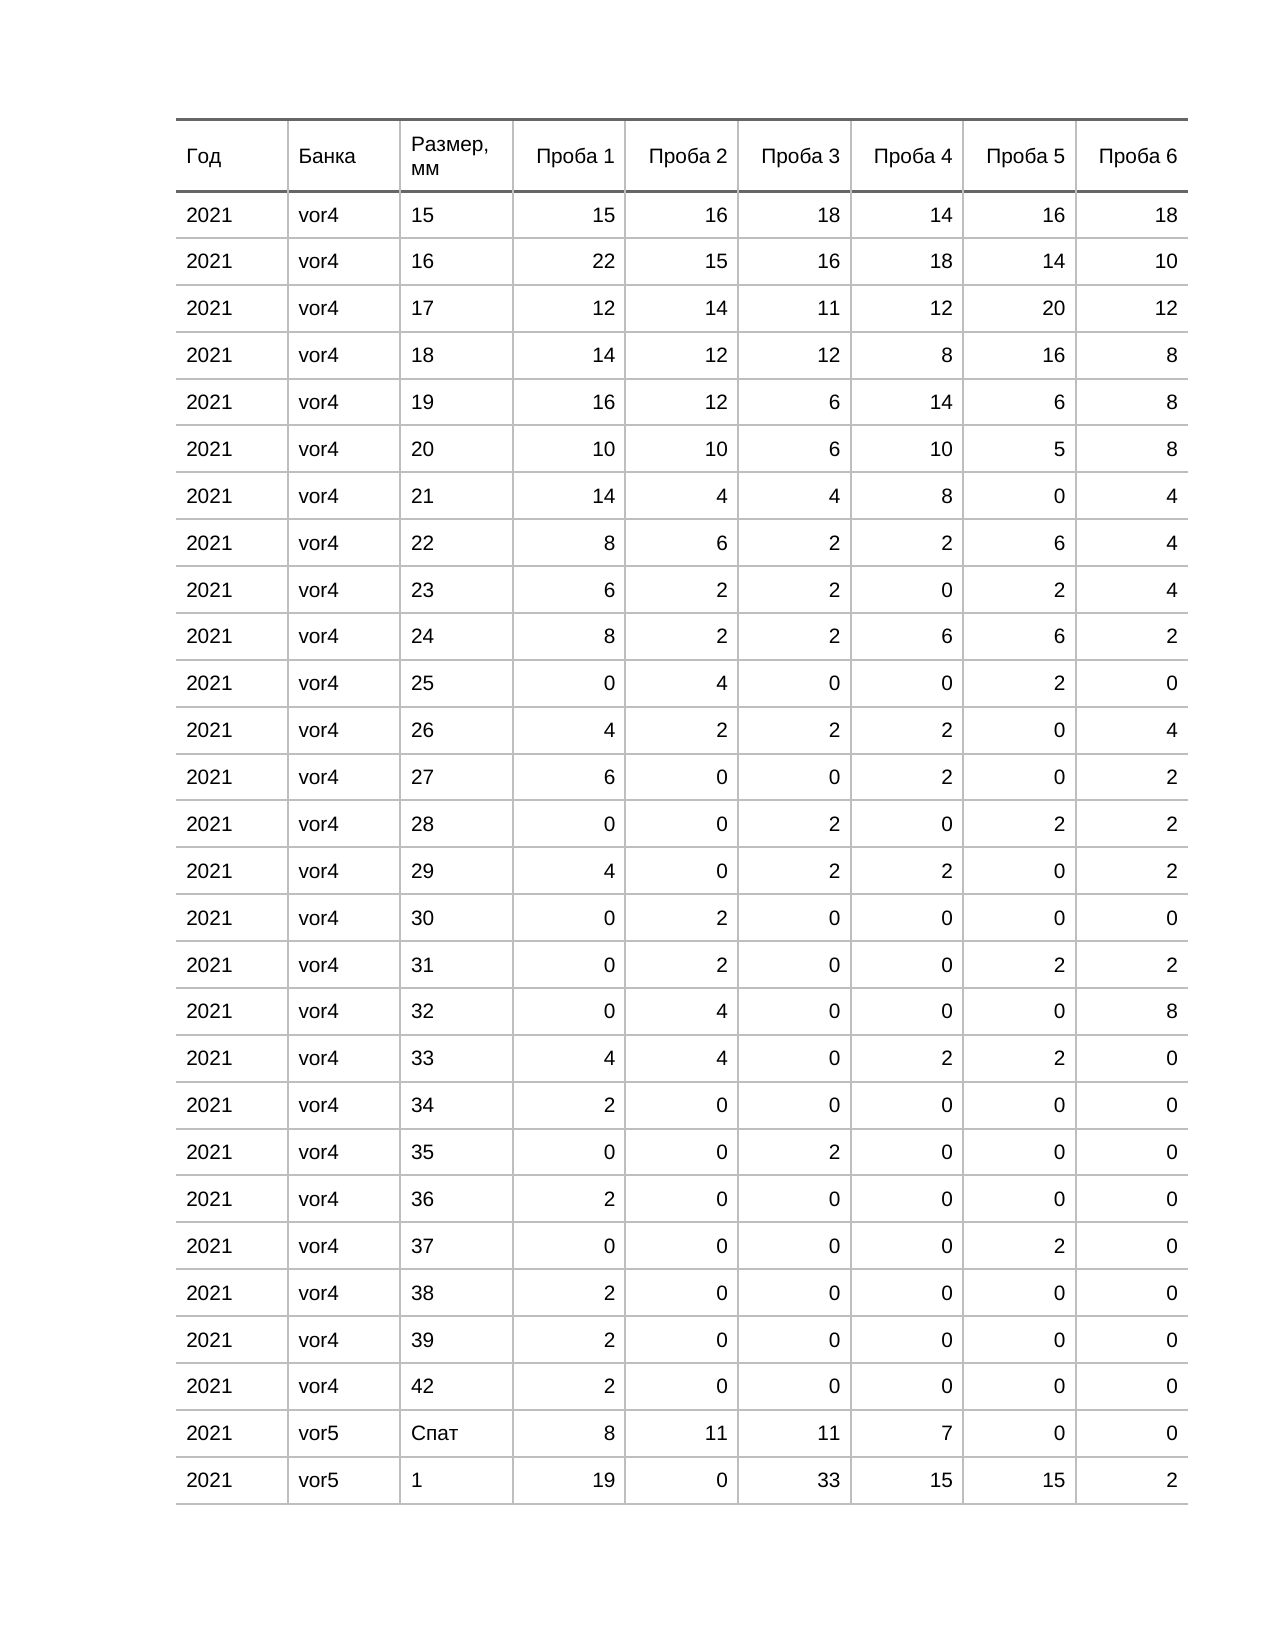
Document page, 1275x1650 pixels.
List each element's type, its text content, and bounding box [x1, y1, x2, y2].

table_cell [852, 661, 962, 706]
table_cell 2021 [176, 426, 287, 471]
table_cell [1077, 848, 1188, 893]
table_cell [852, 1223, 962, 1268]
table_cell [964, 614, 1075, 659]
table_cell 14 [626, 286, 737, 331]
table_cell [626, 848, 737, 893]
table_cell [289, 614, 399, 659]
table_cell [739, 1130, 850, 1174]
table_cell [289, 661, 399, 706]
table_cell 10 [626, 426, 737, 471]
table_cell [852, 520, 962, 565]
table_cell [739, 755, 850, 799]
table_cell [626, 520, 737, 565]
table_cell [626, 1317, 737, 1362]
table_cell 2021 [176, 193, 287, 237]
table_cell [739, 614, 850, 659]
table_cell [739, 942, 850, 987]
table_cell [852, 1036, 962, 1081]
table_cell vor4 [289, 239, 399, 284]
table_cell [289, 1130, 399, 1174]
table_cell 14 [852, 193, 962, 237]
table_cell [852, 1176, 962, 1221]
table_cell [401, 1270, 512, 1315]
table_cell 4 [626, 473, 737, 518]
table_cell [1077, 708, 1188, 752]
table_cell 14 [964, 239, 1075, 284]
table_cell 2021 [176, 333, 287, 377]
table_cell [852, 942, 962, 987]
table_cell 18 [401, 333, 512, 377]
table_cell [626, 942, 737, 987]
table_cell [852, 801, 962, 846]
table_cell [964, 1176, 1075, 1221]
table_cell 8 [1077, 426, 1188, 471]
table_cell vor4 [289, 520, 399, 565]
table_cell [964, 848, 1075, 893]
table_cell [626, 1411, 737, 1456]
table_cell vor4 [289, 193, 399, 237]
table_cell 10 [852, 426, 962, 471]
table_cell 2021 [176, 520, 287, 565]
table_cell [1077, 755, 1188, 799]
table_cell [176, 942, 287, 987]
table_cell 12 [739, 333, 850, 377]
table_cell 11 [739, 286, 850, 331]
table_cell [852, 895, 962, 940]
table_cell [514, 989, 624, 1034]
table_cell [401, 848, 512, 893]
table_cell 17 [401, 286, 512, 331]
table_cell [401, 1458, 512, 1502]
table_cell 2021 [176, 380, 287, 424]
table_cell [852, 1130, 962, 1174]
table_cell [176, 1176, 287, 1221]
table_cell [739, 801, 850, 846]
table_cell 20 [964, 286, 1075, 331]
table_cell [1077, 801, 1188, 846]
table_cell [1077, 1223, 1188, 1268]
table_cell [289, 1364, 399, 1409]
table_cell 16 [514, 380, 624, 424]
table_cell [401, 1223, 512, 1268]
table_cell 6 [964, 380, 1075, 424]
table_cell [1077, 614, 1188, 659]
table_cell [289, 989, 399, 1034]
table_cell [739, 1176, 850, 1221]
table_cell 15 [514, 193, 624, 237]
table_cell 8 [852, 333, 962, 377]
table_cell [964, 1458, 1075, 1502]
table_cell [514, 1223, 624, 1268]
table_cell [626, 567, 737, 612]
table_cell 2021 [176, 473, 287, 518]
table_cell vor4 [289, 380, 399, 424]
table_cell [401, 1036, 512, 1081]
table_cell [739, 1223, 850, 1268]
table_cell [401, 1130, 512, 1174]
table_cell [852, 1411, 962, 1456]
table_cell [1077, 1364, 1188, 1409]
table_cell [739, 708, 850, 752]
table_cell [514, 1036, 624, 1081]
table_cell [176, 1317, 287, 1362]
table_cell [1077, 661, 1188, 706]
table_cell 8 [1077, 333, 1188, 377]
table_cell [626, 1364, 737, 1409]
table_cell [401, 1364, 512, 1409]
table_cell 16 [401, 239, 512, 284]
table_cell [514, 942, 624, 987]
table_header Проба 5 [964, 121, 1075, 190]
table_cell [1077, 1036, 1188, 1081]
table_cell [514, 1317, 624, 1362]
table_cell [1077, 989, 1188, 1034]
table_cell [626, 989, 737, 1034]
table_cell 8 [1077, 380, 1188, 424]
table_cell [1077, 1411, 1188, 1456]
table_cell 21 [401, 473, 512, 518]
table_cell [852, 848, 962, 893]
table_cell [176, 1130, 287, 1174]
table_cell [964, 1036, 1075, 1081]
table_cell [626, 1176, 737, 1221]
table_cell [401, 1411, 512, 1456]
table_header Год [176, 121, 287, 190]
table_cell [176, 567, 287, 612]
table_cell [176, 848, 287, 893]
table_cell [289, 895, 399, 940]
table_cell 2021 [176, 239, 287, 284]
table_header Размер, мм [401, 121, 512, 190]
table_cell 15 [626, 239, 737, 284]
table_header Проба 2 [626, 121, 737, 190]
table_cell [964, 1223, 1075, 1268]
table_cell 10 [514, 426, 624, 471]
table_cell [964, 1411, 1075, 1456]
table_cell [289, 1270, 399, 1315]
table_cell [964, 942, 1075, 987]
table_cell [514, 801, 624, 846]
table_cell 0 [964, 473, 1075, 518]
table_cell 16 [626, 193, 737, 237]
table_header Проба 4 [852, 121, 962, 190]
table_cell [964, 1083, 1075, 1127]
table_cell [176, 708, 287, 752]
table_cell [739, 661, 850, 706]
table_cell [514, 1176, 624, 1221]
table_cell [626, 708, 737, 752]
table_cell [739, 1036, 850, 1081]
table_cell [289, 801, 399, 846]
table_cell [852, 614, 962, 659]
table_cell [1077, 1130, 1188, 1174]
table_cell 18 [1077, 193, 1188, 237]
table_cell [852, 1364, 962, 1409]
table_cell 19 [401, 380, 512, 424]
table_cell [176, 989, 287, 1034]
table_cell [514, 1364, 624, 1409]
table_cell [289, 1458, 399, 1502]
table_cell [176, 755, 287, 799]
table_cell 6 [739, 380, 850, 424]
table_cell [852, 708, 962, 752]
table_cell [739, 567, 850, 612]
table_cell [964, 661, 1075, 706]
table_cell 8 [852, 473, 962, 518]
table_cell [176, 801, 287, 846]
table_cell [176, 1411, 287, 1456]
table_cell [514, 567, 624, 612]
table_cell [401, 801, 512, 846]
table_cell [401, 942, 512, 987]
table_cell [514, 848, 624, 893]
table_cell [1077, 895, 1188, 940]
table_cell 14 [514, 333, 624, 377]
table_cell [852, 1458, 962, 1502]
table_cell 14 [852, 380, 962, 424]
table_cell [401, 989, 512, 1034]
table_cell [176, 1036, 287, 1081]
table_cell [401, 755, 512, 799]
table_header Банка [289, 121, 399, 190]
table_cell 18 [739, 193, 850, 237]
table_cell vor4 [289, 473, 399, 518]
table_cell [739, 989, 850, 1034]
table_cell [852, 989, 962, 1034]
table_cell 6 [739, 426, 850, 471]
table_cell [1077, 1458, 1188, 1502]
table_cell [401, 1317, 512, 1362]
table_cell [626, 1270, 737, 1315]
table_cell 2021 [176, 286, 287, 331]
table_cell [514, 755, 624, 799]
table_cell 12 [514, 286, 624, 331]
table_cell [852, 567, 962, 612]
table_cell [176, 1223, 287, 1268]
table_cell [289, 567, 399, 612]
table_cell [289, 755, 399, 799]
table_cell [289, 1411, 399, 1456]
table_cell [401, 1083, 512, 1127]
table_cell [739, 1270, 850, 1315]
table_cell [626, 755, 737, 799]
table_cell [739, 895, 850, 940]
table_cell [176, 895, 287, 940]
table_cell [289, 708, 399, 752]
table_cell 16 [964, 193, 1075, 237]
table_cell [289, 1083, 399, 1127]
table_cell vor4 [289, 333, 399, 377]
table_cell 22 [401, 520, 512, 565]
table_cell 4 [739, 473, 850, 518]
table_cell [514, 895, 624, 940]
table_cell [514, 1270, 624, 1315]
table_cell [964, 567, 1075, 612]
table_cell 5 [964, 426, 1075, 471]
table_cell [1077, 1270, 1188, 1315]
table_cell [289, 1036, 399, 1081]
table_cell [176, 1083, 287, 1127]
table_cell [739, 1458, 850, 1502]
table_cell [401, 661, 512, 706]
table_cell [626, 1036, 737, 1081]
table_cell 12 [1077, 286, 1188, 331]
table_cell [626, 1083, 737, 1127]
table_cell vor4 [289, 286, 399, 331]
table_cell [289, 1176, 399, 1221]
table_cell 18 [852, 239, 962, 284]
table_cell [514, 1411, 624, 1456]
table_cell 14 [514, 473, 624, 518]
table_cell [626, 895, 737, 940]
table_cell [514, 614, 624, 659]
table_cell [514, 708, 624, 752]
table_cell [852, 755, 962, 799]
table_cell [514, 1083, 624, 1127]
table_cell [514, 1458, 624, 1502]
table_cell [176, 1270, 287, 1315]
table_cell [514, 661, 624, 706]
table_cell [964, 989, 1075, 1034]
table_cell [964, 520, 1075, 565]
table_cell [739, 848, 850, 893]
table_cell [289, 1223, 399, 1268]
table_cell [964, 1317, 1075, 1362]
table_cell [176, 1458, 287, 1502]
table_cell 20 [401, 426, 512, 471]
table_header Проба 1 [514, 121, 624, 190]
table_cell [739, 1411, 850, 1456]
table_cell 12 [626, 380, 737, 424]
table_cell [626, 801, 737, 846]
table_header Проба 3 [739, 121, 850, 190]
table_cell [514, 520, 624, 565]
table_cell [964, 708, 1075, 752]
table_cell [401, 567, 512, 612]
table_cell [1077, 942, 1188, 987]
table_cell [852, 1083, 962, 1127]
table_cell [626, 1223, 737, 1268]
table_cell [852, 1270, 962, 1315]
table_cell 12 [626, 333, 737, 377]
table_cell vor4 [289, 426, 399, 471]
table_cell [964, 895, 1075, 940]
table_cell 10 [1077, 239, 1188, 284]
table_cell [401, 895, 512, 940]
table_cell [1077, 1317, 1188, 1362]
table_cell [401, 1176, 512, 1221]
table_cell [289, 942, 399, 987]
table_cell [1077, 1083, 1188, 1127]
table_cell 4 [1077, 473, 1188, 518]
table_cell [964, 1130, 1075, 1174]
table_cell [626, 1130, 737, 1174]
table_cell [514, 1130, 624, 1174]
table_cell 22 [514, 239, 624, 284]
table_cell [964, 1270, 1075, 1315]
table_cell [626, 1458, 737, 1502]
table_cell 12 [852, 286, 962, 331]
table_header Проба 6 [1077, 121, 1188, 190]
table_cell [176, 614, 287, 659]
table_cell 16 [739, 239, 850, 284]
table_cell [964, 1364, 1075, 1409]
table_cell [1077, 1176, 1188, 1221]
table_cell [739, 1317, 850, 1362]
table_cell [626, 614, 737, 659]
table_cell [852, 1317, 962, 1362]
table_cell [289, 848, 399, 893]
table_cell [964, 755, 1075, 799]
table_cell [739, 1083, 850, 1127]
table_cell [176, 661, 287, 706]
table_cell 15 [401, 193, 512, 237]
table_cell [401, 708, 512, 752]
table_cell 16 [964, 333, 1075, 377]
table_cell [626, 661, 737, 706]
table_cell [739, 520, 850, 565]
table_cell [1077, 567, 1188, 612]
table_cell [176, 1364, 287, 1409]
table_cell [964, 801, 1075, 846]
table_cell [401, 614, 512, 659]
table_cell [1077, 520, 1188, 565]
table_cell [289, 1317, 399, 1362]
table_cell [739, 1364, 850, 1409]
